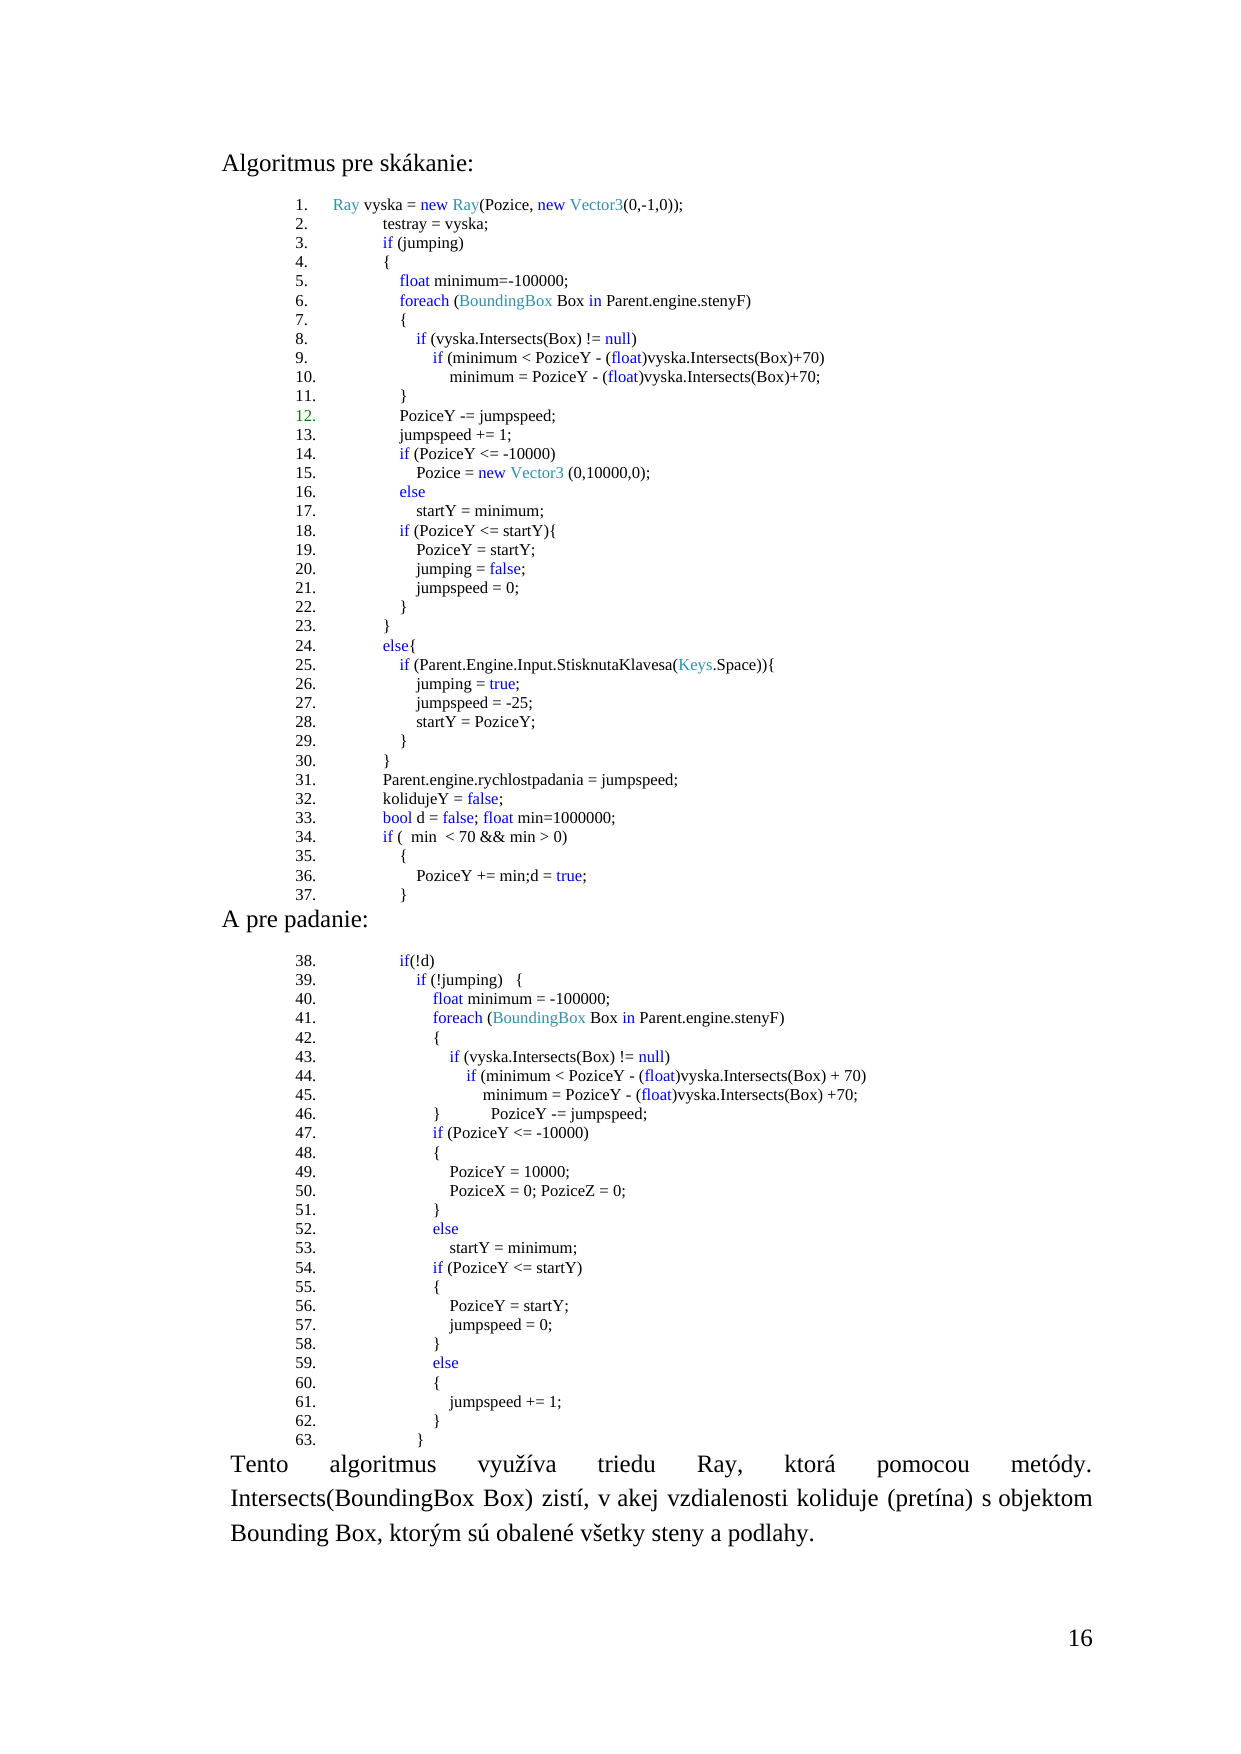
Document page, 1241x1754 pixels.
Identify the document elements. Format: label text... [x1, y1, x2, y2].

list PoziceY = startY; [295, 1296, 1093, 1315]
list float minimum = -100000; [295, 989, 1093, 1008]
list if (PoziceY <= startY) [295, 1257, 1093, 1277]
list { [295, 1372, 1093, 1392]
list PoziceY = startY; [295, 539, 1093, 559]
list else{ [295, 635, 1093, 654]
list PoziceY -= jumpspeed; [295, 405, 1093, 424]
list Ray vyska = new Ray(Pozice, new Vector3(0,-1,0)); [295, 194, 1093, 214]
list } [295, 1430, 1093, 1449]
list foreach (BoundingBox Box in Parent.engine.stenyF) [295, 290, 1093, 309]
list startY = minimum; [295, 1238, 1093, 1257]
list } [295, 1200, 1093, 1219]
list if (minimum < PoziceY - (float)vyska.Intersects(Box)+70) [295, 348, 1093, 367]
list else [295, 1353, 1093, 1372]
list jumpspeed = 0; [295, 578, 1093, 597]
list } [295, 1334, 1093, 1353]
list Parent.engine.rychlostpadania = jumpspeed; [295, 769, 1093, 789]
list Pozice = new Vector3 (0,10000,0); [295, 463, 1093, 482]
list if (vyska.Intersects(Box) != null) [295, 1047, 1093, 1066]
list bool d = false; float min=1000000; [295, 808, 1093, 827]
list else [295, 1219, 1093, 1238]
list kolidujeY = false; [295, 789, 1093, 808]
list { [295, 1277, 1093, 1296]
list PoziceX = 0; PoziceZ = 0; [295, 1181, 1093, 1200]
list float minimum=-100000; [295, 271, 1093, 290]
list } [295, 750, 1093, 769]
list else [295, 482, 1093, 501]
list jumpspeed += 1; [295, 424, 1093, 444]
list if(!d) [295, 951, 1093, 970]
list startY = minimum; [295, 501, 1093, 520]
list testray = vyska; [295, 214, 1093, 233]
list if (jumping) [295, 233, 1093, 252]
list } [295, 616, 1093, 635]
list { [295, 1027, 1093, 1047]
list { [295, 846, 1093, 865]
list jumpspeed = 0; [295, 1315, 1093, 1334]
list } [295, 386, 1093, 405]
list { [295, 1142, 1093, 1162]
list if (!jumping) { [295, 970, 1093, 989]
list if (PoziceY <= -10000) [295, 1123, 1093, 1142]
list minimum = PoziceY - (float)vyska.Intersects(Box) +70; [295, 1085, 1093, 1104]
list if ( min < 70 && min > 0) [295, 827, 1093, 846]
list { [295, 252, 1093, 271]
list { [295, 309, 1093, 329]
list jumping = false; [295, 559, 1093, 578]
list if (Parent.Engine.Input.StisknutaKlavesa(Keys.Space)){ [295, 654, 1093, 674]
list } [295, 1411, 1093, 1430]
list if (minimum < PoziceY - (float)vyska.Intersects(Box) + 70) [295, 1066, 1093, 1085]
list jumpspeed = -25; [295, 693, 1093, 712]
list } [295, 731, 1093, 750]
list PoziceY = 10000; [295, 1162, 1093, 1181]
text Algoritmus pre skákanie: [148, 148, 1093, 176]
list PoziceY += min;d = true; [295, 865, 1093, 884]
list } [295, 884, 1093, 904]
list Tento algoritmus využíva triedu Ray, ktorá pomocou metódy. Intersects(BoundingBox Box) zistí, v akej vzdialenosti koliduje (pretína) s objektom Bounding Box, ktorým sú obalené všetky steny a podlahy. [230, 1449, 1093, 1547]
list if (PoziceY <= startY){ [295, 520, 1093, 539]
list foreach (BoundingBox Box in Parent.engine.stenyF) [295, 1008, 1093, 1027]
list if (PoziceY <= -10000) [295, 444, 1093, 463]
list jumping = true; [295, 674, 1093, 693]
list minimum = PoziceY - (float)vyska.Intersects(Box)+70; [295, 367, 1093, 386]
list if (vyska.Intersects(Box) != null) [295, 329, 1093, 348]
list startY = PoziceY; [295, 712, 1093, 731]
list jumpspeed += 1; [295, 1392, 1093, 1411]
list } PoziceY -= jumpspeed; [295, 1104, 1093, 1123]
list } [295, 597, 1093, 616]
text A pre padanie: [148, 904, 1093, 932]
